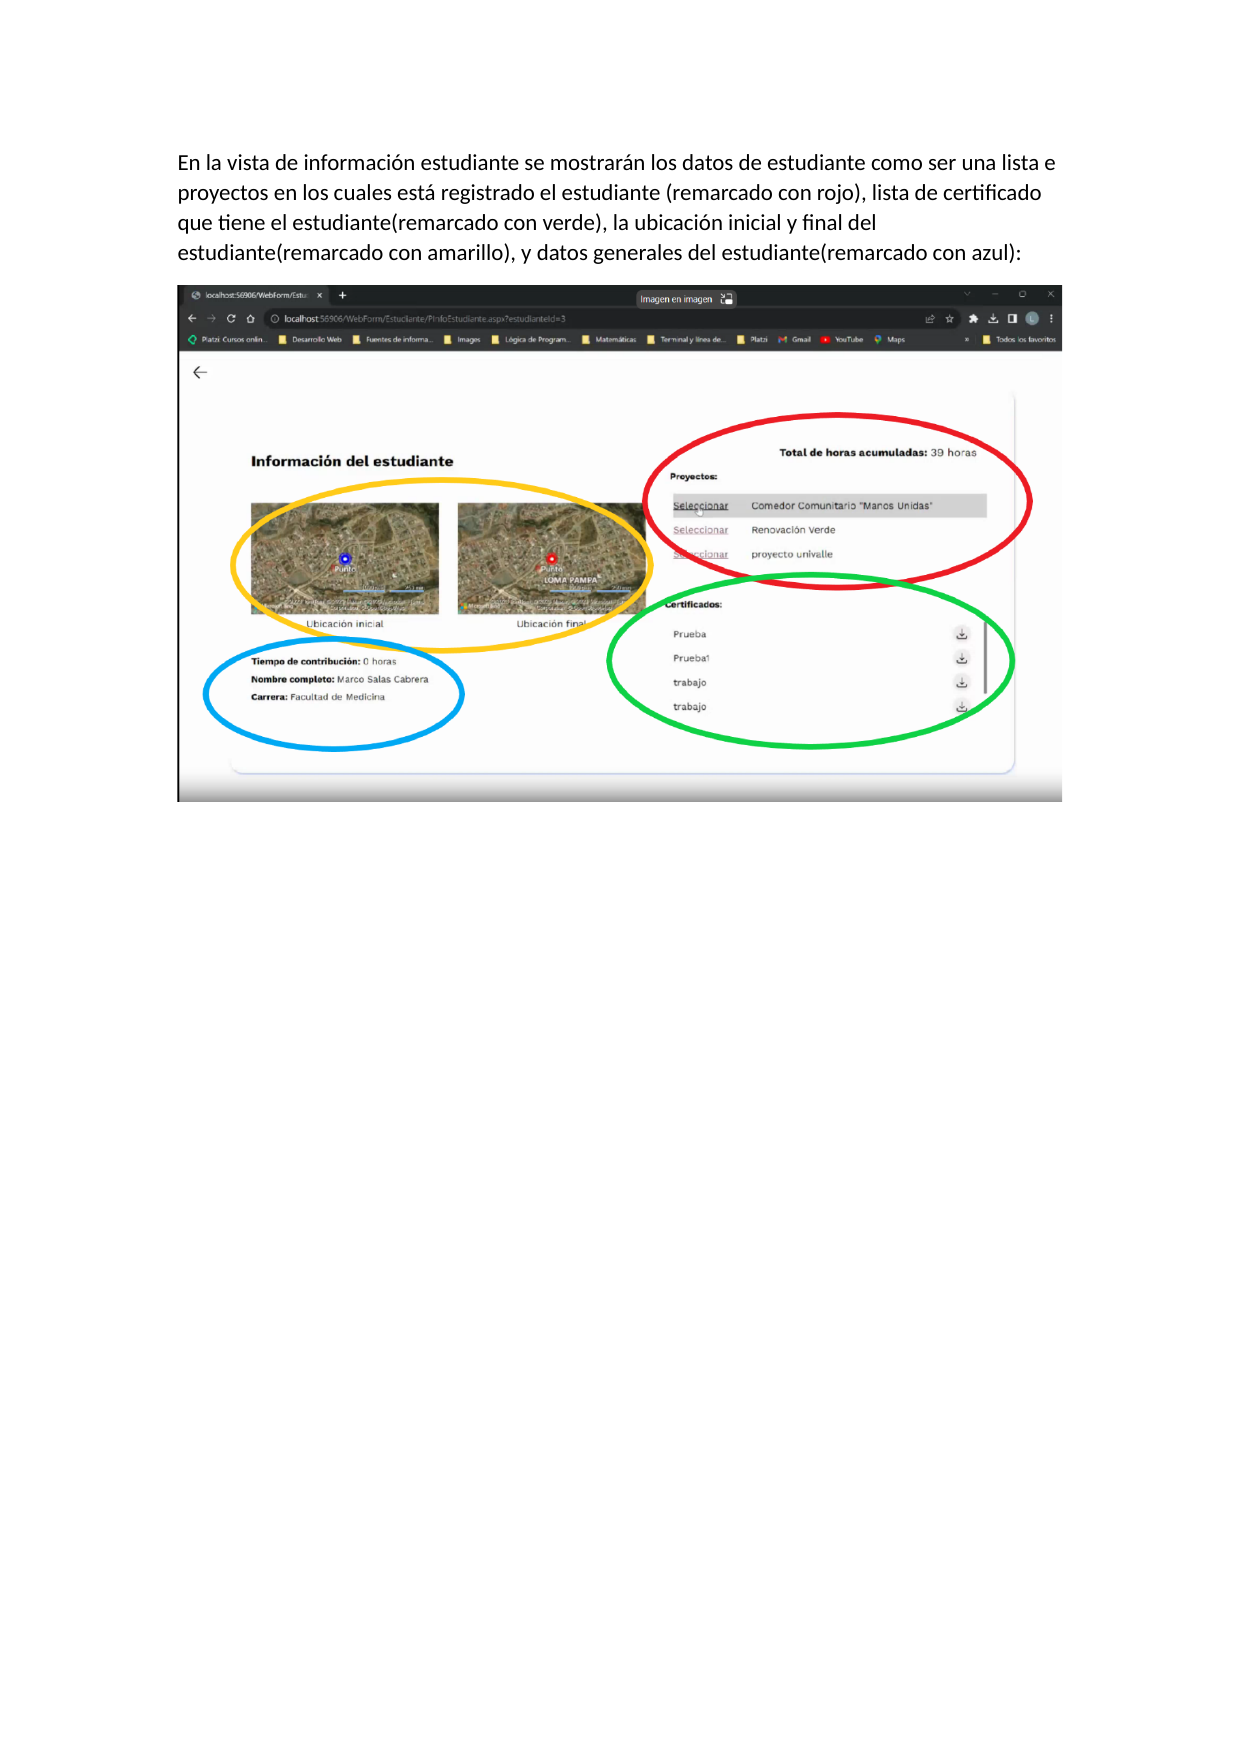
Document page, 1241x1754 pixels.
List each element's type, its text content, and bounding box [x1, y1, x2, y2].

picture [177, 285, 1063, 802]
text En la vista de información estudiante se mostrarán los datos de estudiante como ser una lista e proyectos en los cuales está registrado el estudiante (remarcado con rojo), lista de certificado que tiene el estudiante(remarcado con verde), la ubicación inicial y final del estudiante(remarcado con amarillo), y datos generales del estudiante(remarcado con azul): [177, 148, 1063, 266]
